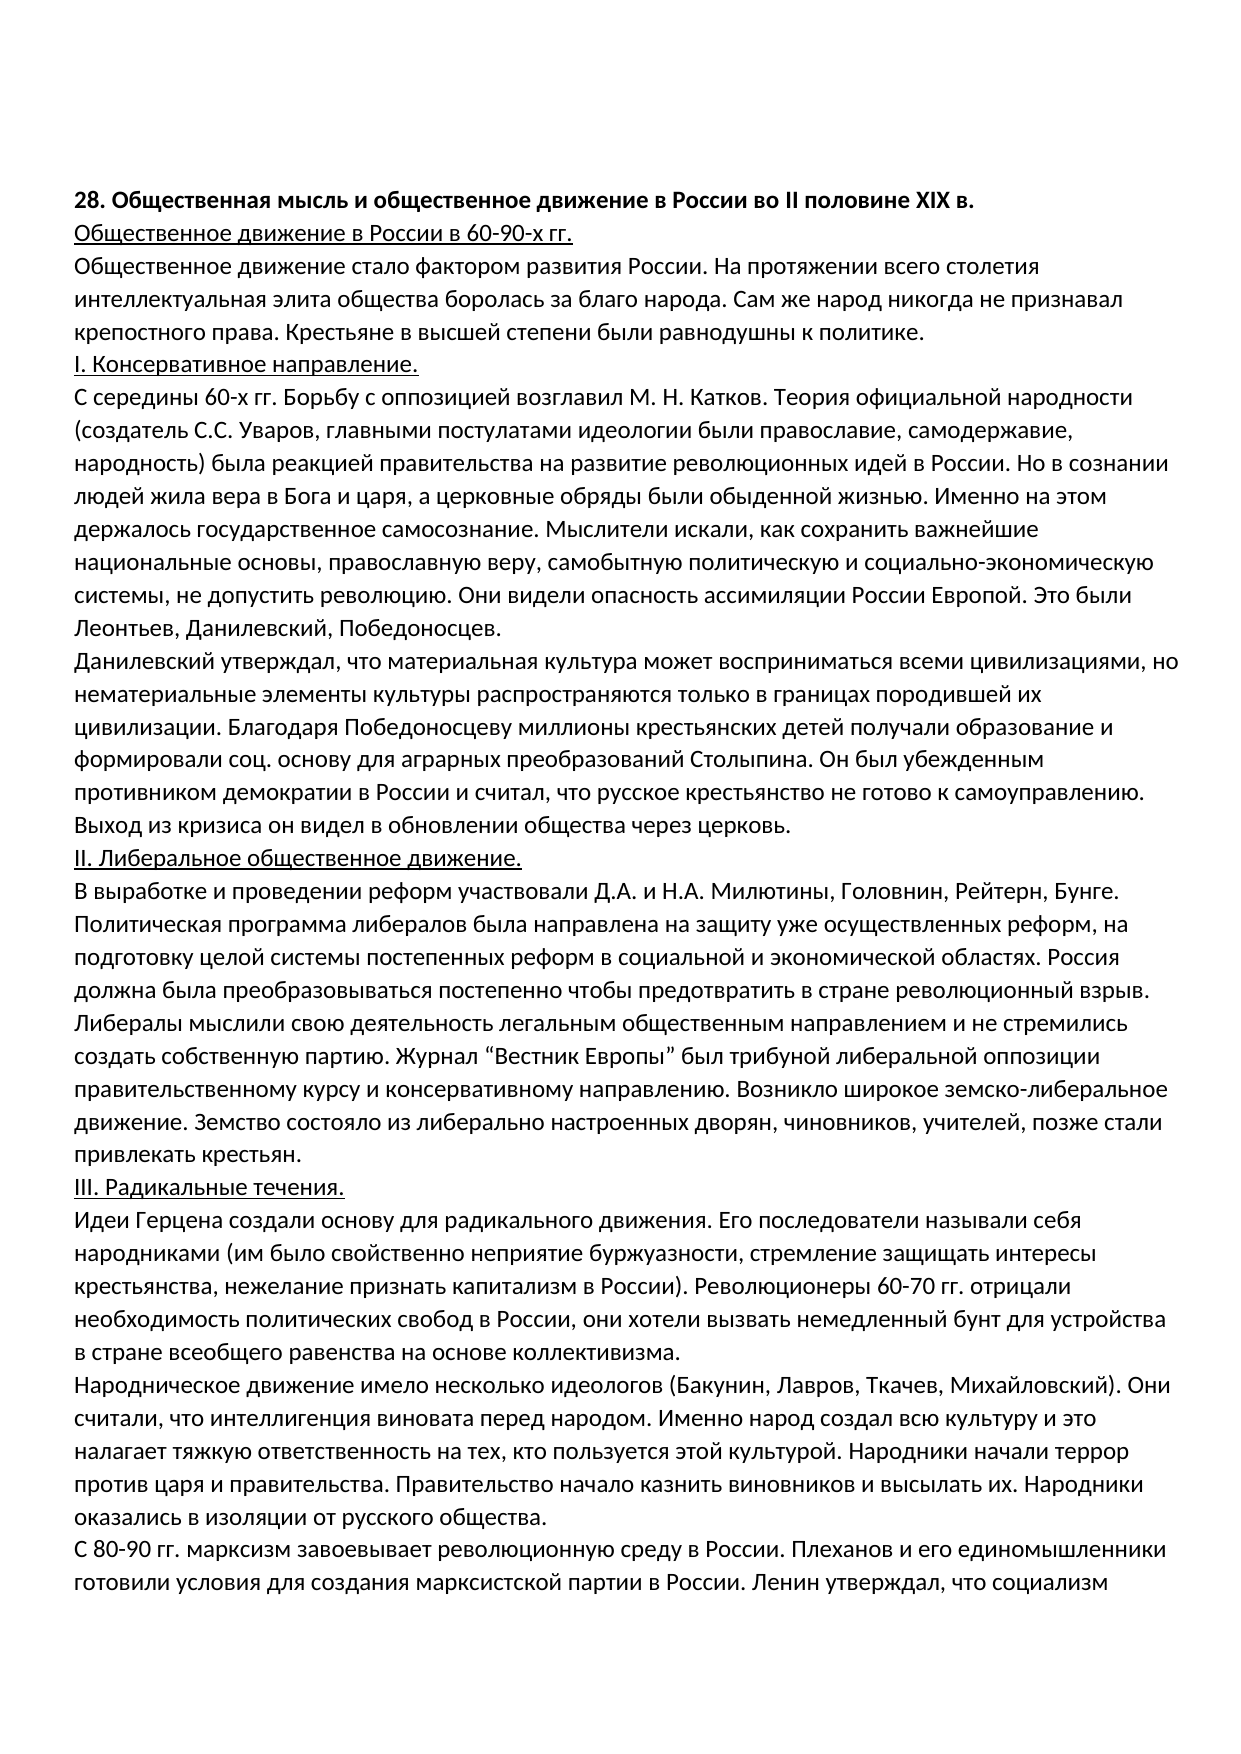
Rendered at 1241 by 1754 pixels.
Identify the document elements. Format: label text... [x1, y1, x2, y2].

text II. Либеральное общественное движение. [74, 842, 1181, 873]
text I. Консервативное направление. [74, 348, 1181, 379]
text Общественное движение стало фактором развития России. На протяжении всего столетия интеллектуальная элита общества боролась за благо народа. Сам же народ никогда не признавал крепостного права. Крестьяне в высшей степени были равнодушны к политике. [74, 250, 1181, 346]
text В выработке и проведении реформ участвовали Д.А. и Н.А. Милютины, Головнин, Рейтерн, Бунге. Политическая программа либералов была направлена на защиту уже осуществленных реформ, на подготовку целой системы постепенных реформ в социальной и экономической областях. Россия должна была преобразовываться постепенно чтобы предотвратить в стране революционный взрыв. Либералы мыслили свою деятельность легальным общественным направлением и не стремились создать собственную партию. Журнал “Вестник Европы” был трибуной либеральной оппозиции правительственному курсу и консервативному направлению. Возникло широкое земско-либеральное движение. Земство состояло из либерально настроенных дворян, чиновников, учителей, позже стали привлекать крестьян. [74, 875, 1181, 1169]
text Народническое движение имело несколько идеологов (Бакунин, Лавров, Ткачев, Михайловский). Они считали, что интеллигенция виновата перед народом. Именно народ создал всю культуру и это налагает тяжкую ответственность на тех, кто пользуется этой культурой. Народники начали террор против царя и правительства. Правительство начало казнить виновников и высылать их. Народники оказались в изоляции от русского общества. [74, 1369, 1181, 1531]
text Общественное движение в России в 60-90-х гг. [74, 217, 1181, 247]
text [74, 1533, 1181, 1597]
text 28. Общественная мысль и общественное движение в России во II половине XIX в. [74, 184, 1181, 214]
text Данилевский утверждал, что материальная культура может восприниматься всеми цивилизациями, но нематериальные элементы культуры распространяются только в границах породившей их цивилизации. Благодаря Победоносцеву миллионы крестьянских детей получали образование и формировали соц. основу для аграрных преобразований Столыпина. Он был убежденным противником демократии в России и считал, что русское крестьянство не готово к самоуправлению. Выход из кризиса он видел в обновлении общества через церковь. [74, 645, 1181, 840]
text С середины 60-х гг. Борьбу с оппозицией возглавил М. Н. Катков. Теория официальной народности (создатель С.С. Уваров, главными постулатами идеологии были православие, самодержавие, народность) была реакцией правительства на развитие революционных идей в России. Но в сознании людей жила вера в Бога и царя, а церковные обряды были обыденной жизнью. Именно на этом держалось государственное самосознание. Мыслители искали, как сохранить важнейшие национальные основы, православную веру, самобытную политическую и социально-экономическую системы, не допустить революцию. Они видели опасность ассимиляции России Европой. Это были Леонтьев, Данилевский, Победоносцев. [74, 381, 1181, 642]
text III. Радикальные течения. [74, 1171, 1181, 1202]
text Идеи Герцена создали основу для радикального движения. Его последователи называли себя народниками (им было свойственно неприятие буржуазности, стремление защищать интересы крестьянства, нежелание признать капитализм в России). Революционеры 60-70 гг. отрицали необходимость политических свобод в России, они хотели вызвать немедленный бунт для устройства в стране всеобщего равенства на основе коллективизма. [74, 1204, 1181, 1367]
